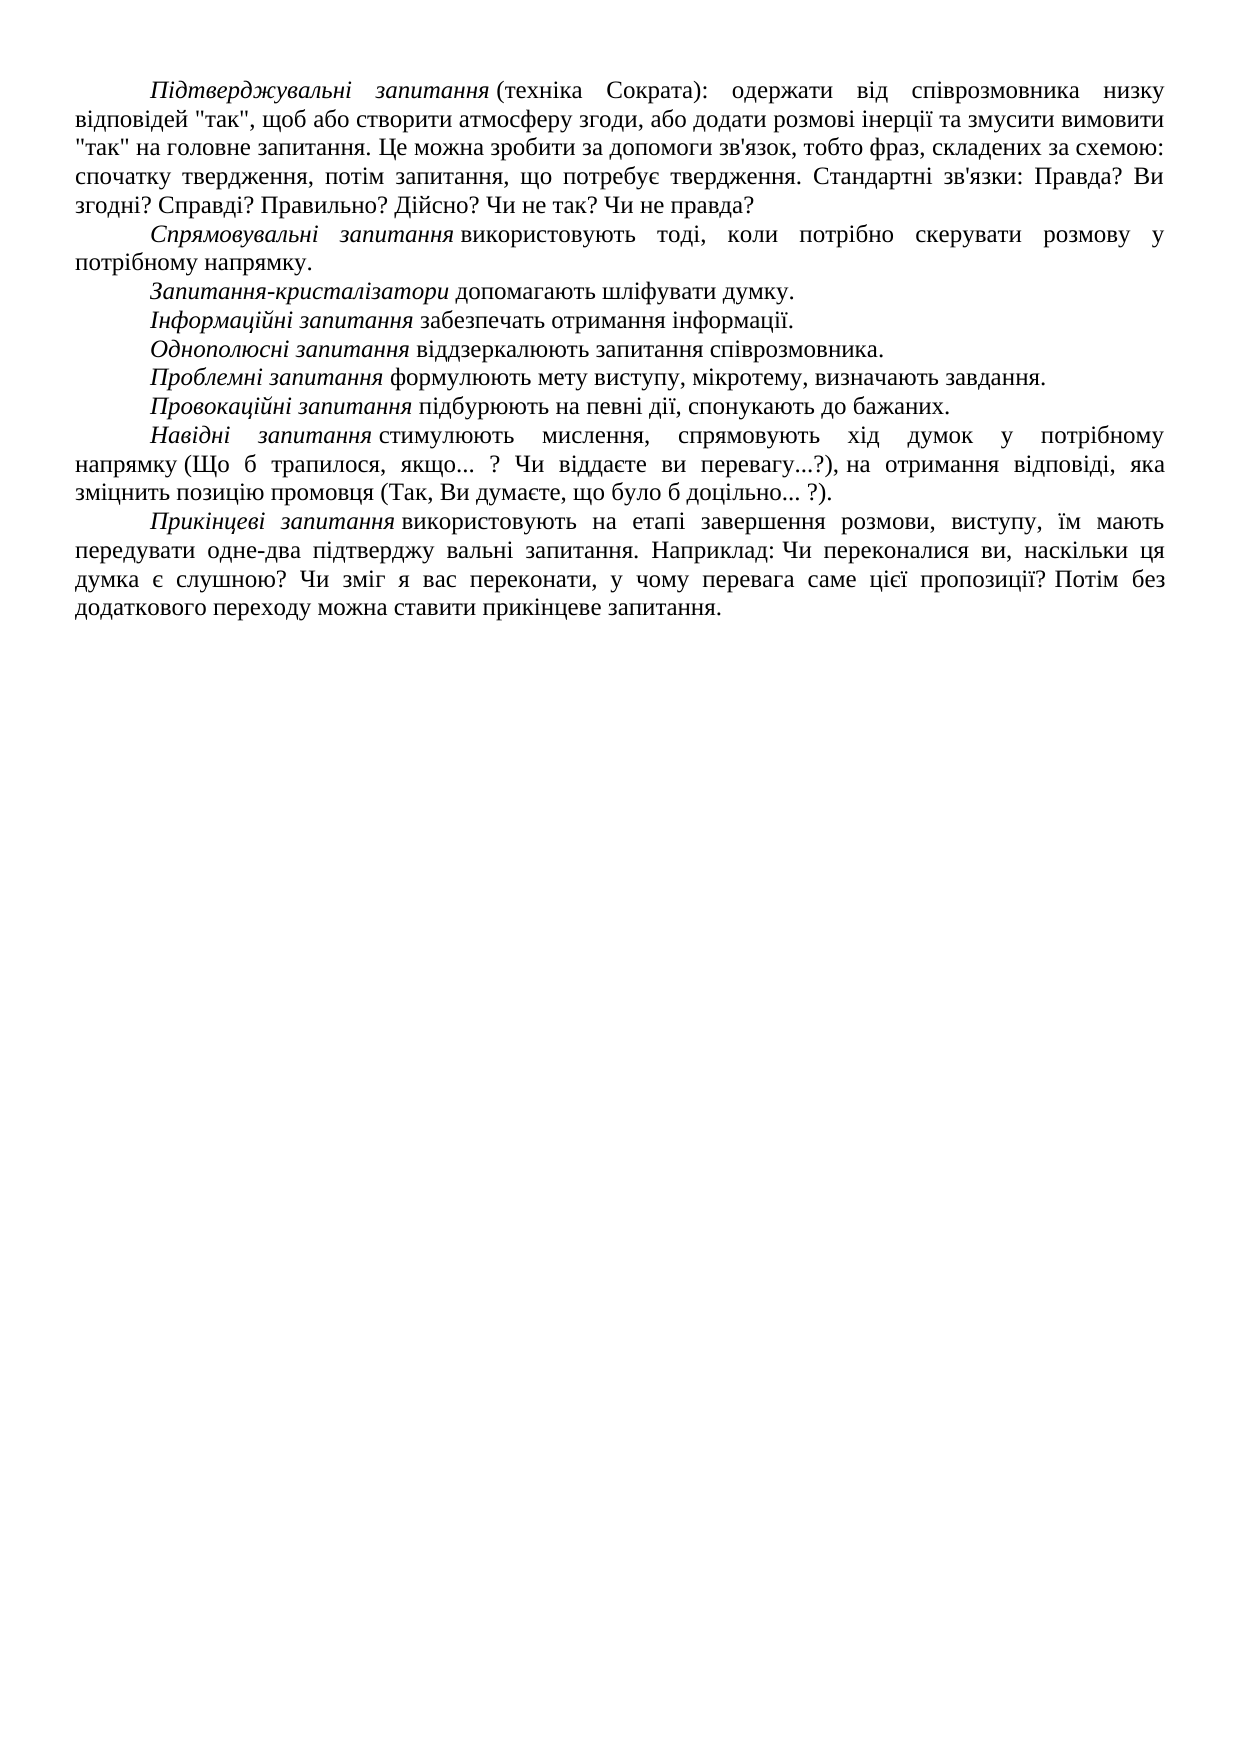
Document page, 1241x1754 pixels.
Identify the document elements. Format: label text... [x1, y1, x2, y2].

text Прикінцеві запитання використовують на етапі завершення розмови, виступу, їм мають передувати одне-два підтверджу вальні запитання. Наприклад: Чи переконалися ви, наскільки ця думка є слушною? Чи зміг я вас переконати, у чому перевага саме цієї пропозиції? Потім без додаткового переходу можна ставити прикінцеве запитання. [75, 506, 1165, 621]
text Інформаційні запитання забезпечать отримання інформації. [75, 305, 1165, 334]
text Навідні запитання стимулюють мислення, спрямовують хід думок у потрібному напрямку (Що б трапилося, якщо... ? Чи віддаєте ви перевагу...?), на отримання відповіді, яка зміцнить позицію промовця (Так, Ви думаєте, що було б доцільно... ?). [75, 420, 1165, 506]
text Запитання-кристалізатори допомагають шліфувати думку. [75, 276, 1165, 305]
text Проблемні запитання формулюють мету виступу, мікротему, визначають завдання. [75, 362, 1165, 391]
text Однополюсні запитання віддзеркалюють запитання співрозмовника. [75, 334, 1165, 362]
text Спрямовувальні запитання використовують тоді, коли потрібно скерувати розмову у потрібному напрямку. [75, 219, 1165, 276]
text Провокаційні запитання підбурюють на певні дії, спонукають до бажаних. [75, 391, 1165, 420]
text Підтверджувальні запитання (техніка Сократа): одержати від співрозмовника низку відповідей "так", щоб або створити атмосферу згоди, або додати розмові інерції та змусити вимовити "так" на головне запитання. Це можна зробити за допомоги зв'язок, тобто фраз, складених за схемою: спочатку твердження, потім запитання, що потребує твердження. Стандартні зв'язки: Правда? Ви згодні? Справді? Правильно? Дійсно? Чи не так? Чи не правда? [75, 75, 1165, 219]
